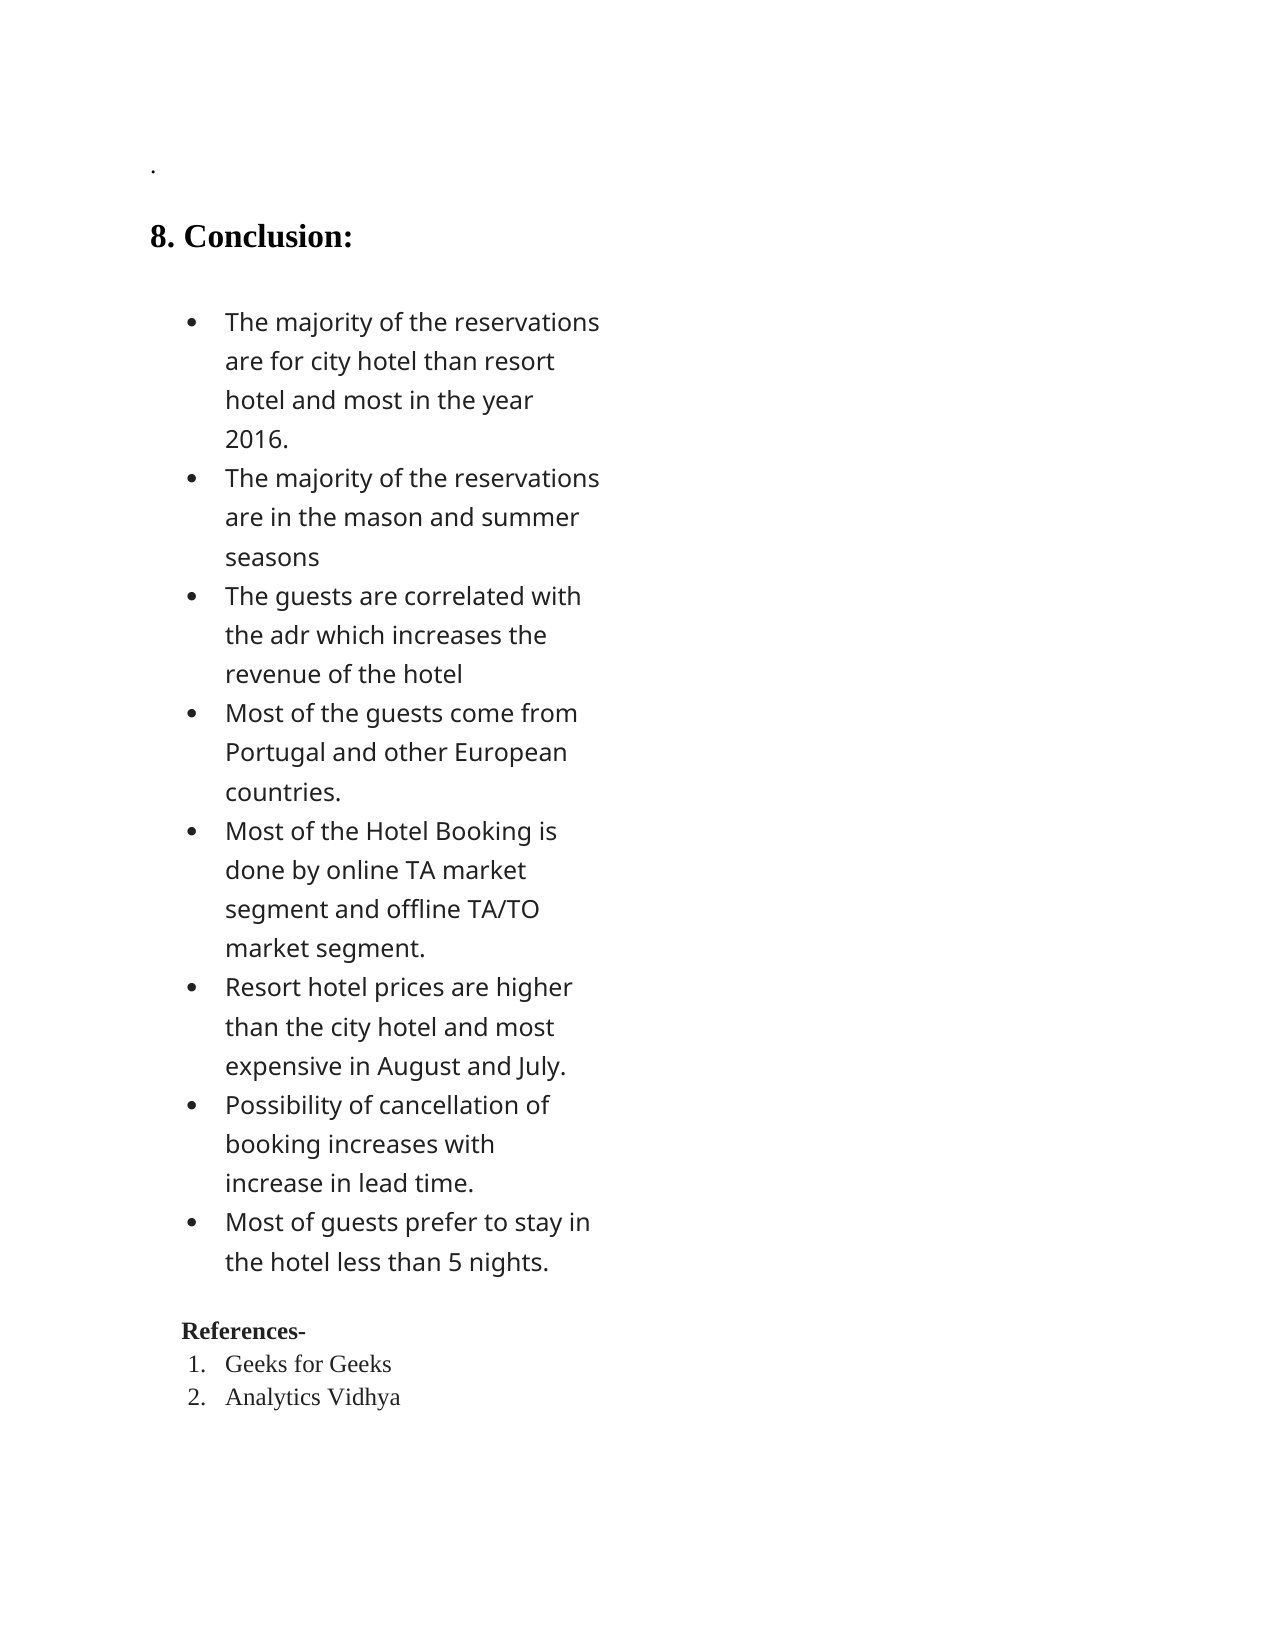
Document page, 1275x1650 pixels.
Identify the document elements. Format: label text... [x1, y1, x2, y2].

list The majority of the reservations are for city hotel than resort hotel and most in the year 2016. [187, 304, 600, 456]
list Possibility of cancellation of booking increases with increase in lead time. [187, 1087, 600, 1200]
text References- [150, 1316, 600, 1345]
list Geeks for Geeks [187, 1349, 600, 1378]
list Most of guests prefer to stay in the hotel less than 5 nights. [187, 1205, 600, 1278]
text . [150, 150, 600, 179]
list Most of the guests come from Portugal and other European countries. [187, 696, 600, 808]
list The majority of the reservations are in the mason and summer seasons [187, 461, 600, 573]
text 8. Conclusion: [150, 216, 600, 254]
list The guests are correlated with the adr which increases the revenue of the hotel [187, 578, 600, 691]
list Most of the Hotel Booking is done by online TA market segment and offline TA/TO market segment. [187, 813, 600, 965]
list Resort hotel prices are higher than the city hotel and most expensive in August and July. [187, 970, 600, 1082]
list Analytics Vidhya [187, 1382, 600, 1411]
